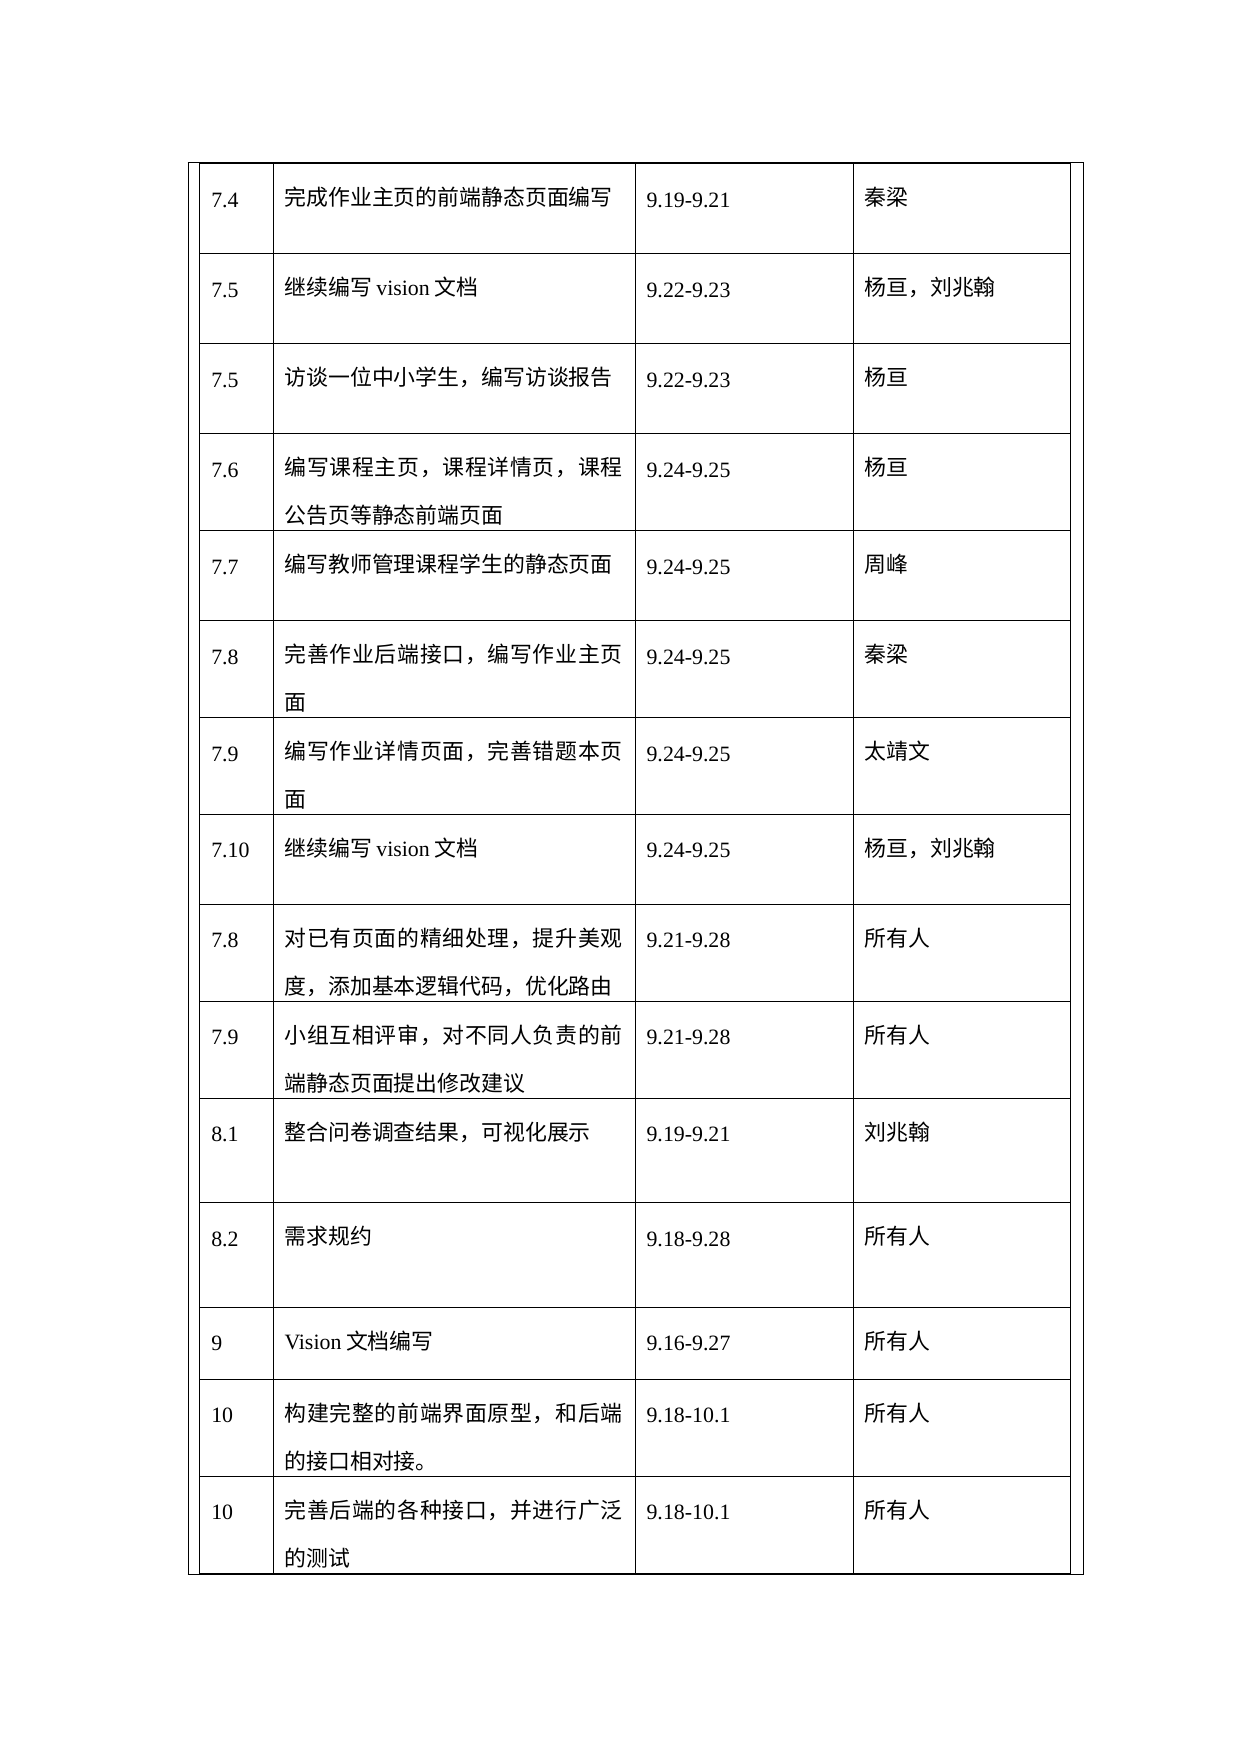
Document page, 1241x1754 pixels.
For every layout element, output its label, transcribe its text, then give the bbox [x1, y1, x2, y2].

table_cell 任务、进度安排和人员分配： [636, 1477, 853, 1573]
table_cell 任务、进度安排和人员分配： [854, 1380, 1070, 1476]
table_cell 任务、进度安排和人员分配： [200, 1099, 273, 1202]
table_cell 任务、进度安排和人员分配： [274, 718, 635, 814]
table_cell 任务、进度安排和人员分配： [854, 344, 1070, 433]
table_cell 任务、进度安排和人员分配： [274, 1203, 635, 1307]
table_cell 任务、进度安排和人员分配： [200, 344, 273, 433]
table_cell 任务、进度安排和人员分配： [274, 344, 635, 433]
table_cell 任务、进度安排和人员分配： [636, 344, 853, 433]
table_cell 任务、进度安排和人员分配： [636, 718, 853, 814]
table_cell 任务、进度安排和人员分配： [854, 434, 1070, 530]
table_cell 任务、进度安排和人员分配： [636, 1308, 853, 1379]
table_cell 任务、进度安排和人员分配： [636, 1203, 853, 1307]
table_cell 任务、进度安排和人员分配： [200, 1002, 273, 1098]
table_cell 任务、进度安排和人员分配： [200, 254, 273, 343]
table_cell 任务、进度安排和人员分配： [854, 254, 1070, 343]
table_cell 任务、进度安排和人员分配： [854, 718, 1070, 814]
table_cell 任务、进度安排和人员分配： [274, 1099, 635, 1202]
table_cell 任务、进度安排和人员分配： [854, 1203, 1070, 1307]
table_cell 任务、进度安排和人员分配： [200, 1380, 273, 1476]
table_cell 任务、进度安排和人员分配： [274, 905, 635, 1001]
table_cell 任务、进度安排和人员分配： [636, 815, 853, 904]
table_cell 任务、进度安排和人员分配： [854, 1308, 1070, 1379]
table_cell 任务、进度安排和人员分配： [274, 434, 635, 530]
table_cell 任务、进度安排和人员分配： [636, 531, 853, 620]
table_cell 任务、进度安排和人员分配： [274, 621, 635, 717]
table_cell 任务、进度安排和人员分配： [854, 164, 1070, 253]
table_cell 任务、进度安排和人员分配： [854, 621, 1070, 717]
table_cell 任务、进度安排和人员分配： [200, 718, 273, 814]
table_cell 任务、进度安排和人员分配： [854, 815, 1070, 904]
table_cell 任务、进度安排和人员分配： [200, 815, 273, 904]
table_cell 任务、进度安排和人员分配： [274, 815, 635, 904]
table_cell 任务、进度安排和人员分配： [200, 531, 273, 620]
table_cell 任务、进度安排和人员分配： [636, 164, 853, 253]
table_cell 任务、进度安排和人员分配： [274, 1002, 635, 1098]
table_cell 任务、进度安排和人员分配： [274, 1477, 635, 1573]
table_cell 任务、进度安排和人员分配： [636, 434, 853, 530]
table_cell 任务、进度安排和人员分配： [636, 254, 853, 343]
table_cell 任务、进度安排和人员分配： [200, 1308, 273, 1379]
table_cell 任务、进度安排和人员分配： [200, 1477, 273, 1573]
table_cell 任务、进度安排和人员分配： [274, 531, 635, 620]
table_cell 任务、进度安排和人员分配： [274, 1380, 635, 1476]
table_cell 任务、进度安排和人员分配： [200, 164, 273, 253]
table_cell 任务、进度安排和人员分配： [636, 905, 853, 1001]
table_cell 任务、进度安排和人员分配： [636, 1002, 853, 1098]
table_cell 任务、进度安排和人员分配： [854, 1002, 1070, 1098]
table_cell 任务、进度安排和人员分配： [854, 1099, 1070, 1202]
table_cell 任务、进度安排和人员分配： [274, 164, 635, 253]
table_cell 任务、进度安排和人员分配： [200, 905, 273, 1001]
table_cell 任务、进度安排和人员分配： [200, 1203, 273, 1307]
table_cell 任务、进度安排和人员分配： [274, 254, 635, 343]
table_cell 任务、进度安排和人员分配： [854, 905, 1070, 1001]
table_cell 任务、进度安排和人员分配： [636, 1380, 853, 1476]
table_cell 任务、进度安排和人员分配： [636, 621, 853, 717]
table_cell 任务、进度安排和人员分配： [200, 434, 273, 530]
table_cell 任务、进度安排和人员分配： [636, 1099, 853, 1202]
table_cell 任务、进度安排和人员分配： [274, 1308, 635, 1379]
table_cell 任务、进度安排和人员分配： [854, 531, 1070, 620]
table_cell 任务、进度安排和人员分配： [200, 621, 273, 717]
table_cell 任务、进度安排和人员分配： [854, 1477, 1070, 1573]
